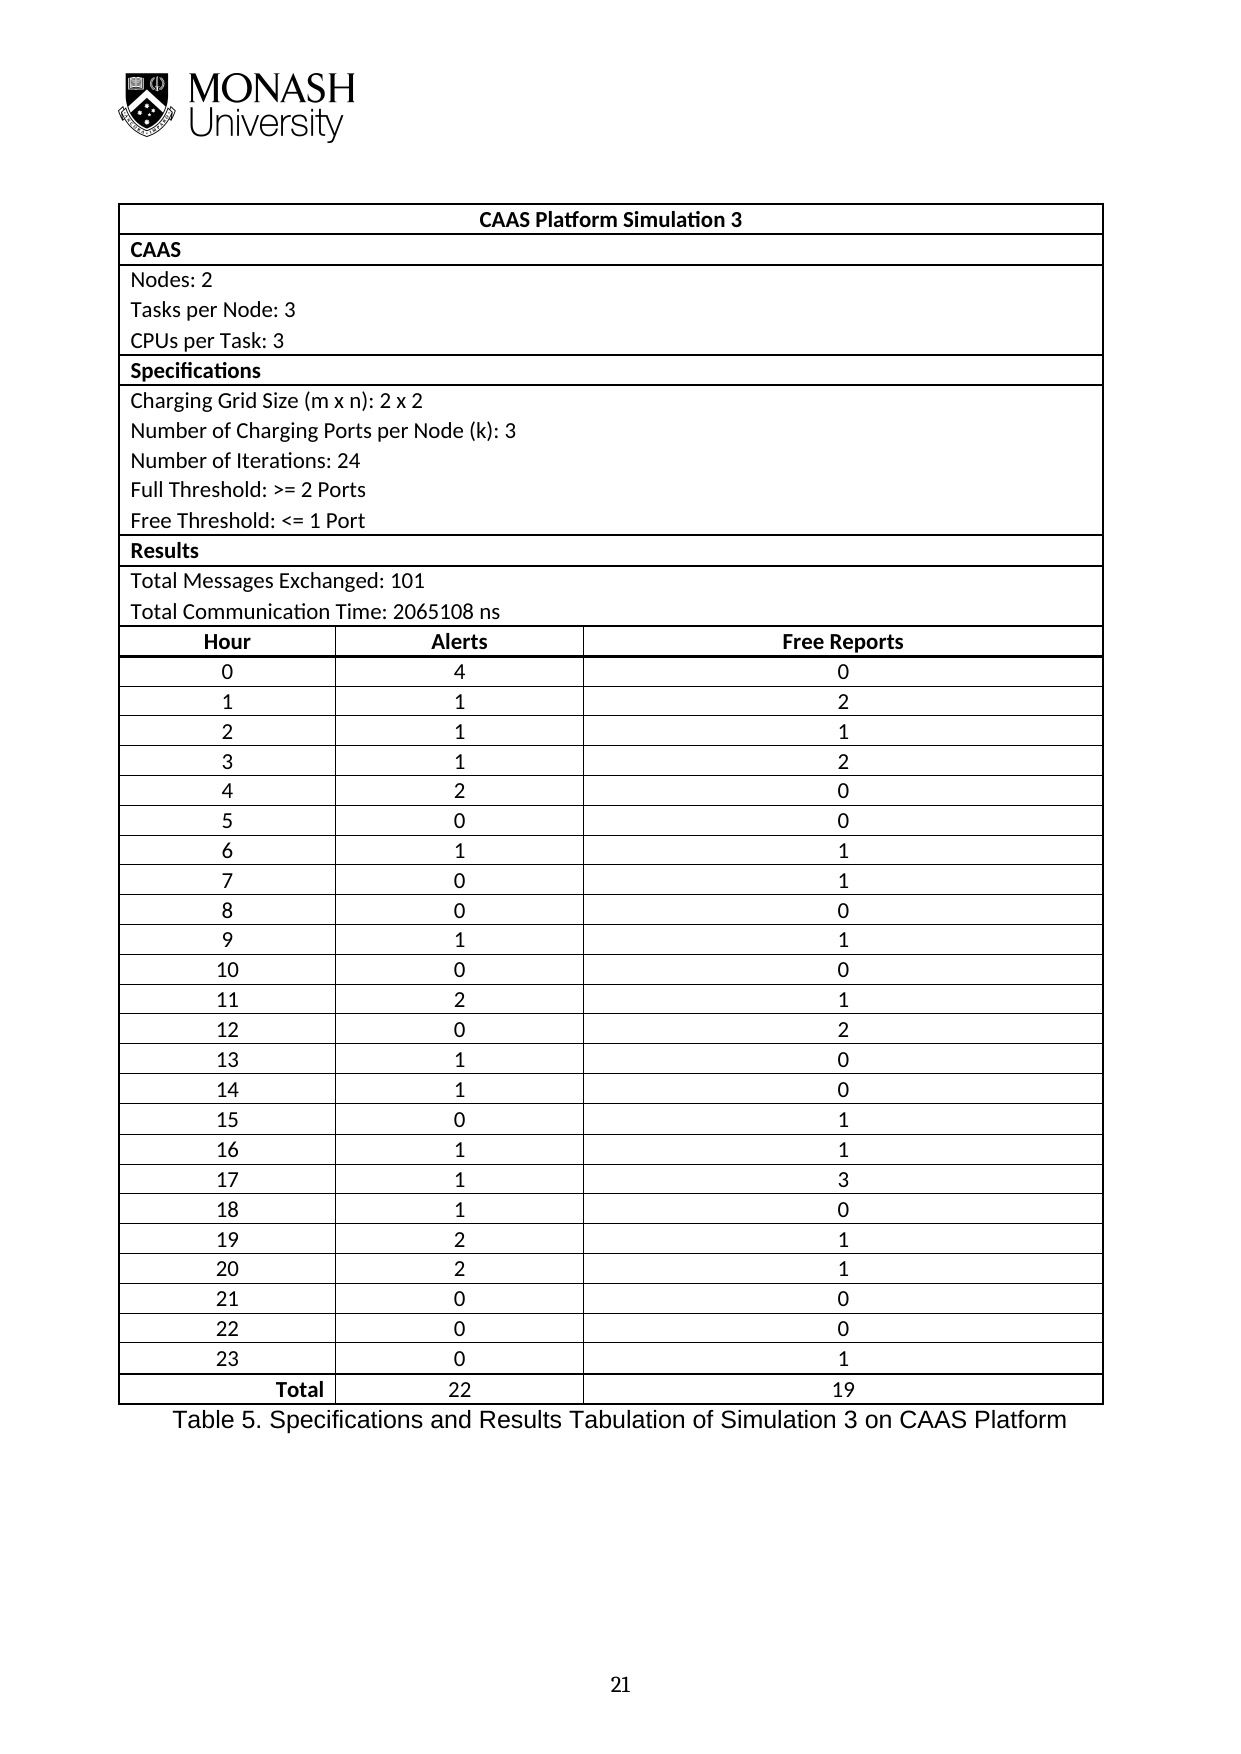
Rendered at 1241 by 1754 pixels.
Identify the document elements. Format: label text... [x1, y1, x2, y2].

table_cell 12 [120, 1014, 335, 1043]
table_cell 16 [120, 1135, 335, 1163]
table_cell 3 [120, 746, 335, 775]
table_cell Number of Charging Ports per Node (k): 3 [120, 414, 1102, 444]
table_cell 0 [120, 658, 335, 686]
table_cell Charging Grid Size (m x n): 2 x 2 [120, 386, 1102, 414]
table_cell 1 [584, 836, 1102, 864]
table_cell 1 [584, 1254, 1102, 1283]
table_cell 0 [336, 806, 583, 834]
table_cell 2 [120, 716, 335, 745]
table_cell 1 [336, 1165, 583, 1193]
table_cell 0 [584, 955, 1102, 983]
table_cell 0 [336, 1104, 583, 1134]
table_cell 1 [584, 716, 1102, 745]
table_cell 0 [584, 895, 1102, 924]
table_cell Alerts [336, 627, 583, 655]
table_cell 6 [120, 836, 335, 864]
table_cell 0 [584, 1284, 1102, 1312]
table_cell 13 [120, 1044, 335, 1073]
table_cell 14 [120, 1074, 335, 1103]
table_cell Total Communication Time: 2065108 ns [120, 595, 1102, 625]
table_cell 22 [336, 1375, 583, 1403]
table_cell CAAS [120, 235, 1102, 263]
table_cell 1 [584, 925, 1102, 954]
table_cell 0 [336, 895, 583, 924]
table_cell 1 [336, 1194, 583, 1223]
table_cell 1 [336, 1135, 583, 1163]
table_cell 1 [336, 716, 583, 745]
table_cell 0 [336, 1284, 583, 1312]
table_cell Results [120, 536, 1102, 564]
table_cell 2 [336, 776, 583, 805]
table_cell Specifications [120, 356, 1102, 384]
table_cell Full Threshold: >= 2 Ports [120, 474, 1102, 504]
table_cell 21 [120, 1284, 335, 1312]
table_cell 0 [336, 1343, 583, 1373]
table_cell 1 [584, 1135, 1102, 1163]
table_cell 0 [584, 1314, 1102, 1342]
table_cell 0 [584, 1074, 1102, 1103]
table_cell 22 [120, 1314, 335, 1342]
table_cell Number of Iterations: 24 [120, 444, 1102, 474]
table_cell 19 [584, 1375, 1102, 1403]
table_cell 17 [120, 1165, 335, 1193]
table_cell 1 [336, 925, 583, 954]
table_cell 23 [120, 1343, 335, 1373]
table_cell 0 [336, 1014, 583, 1043]
table_cell 1 [336, 687, 583, 715]
table_cell 2 [584, 1014, 1102, 1043]
table_cell 0 [584, 806, 1102, 834]
table_cell 4 [120, 776, 335, 805]
table_header CAAS Platform Simulation 3 [120, 205, 1102, 233]
table_cell 2 [336, 1224, 583, 1253]
table_cell 8 [120, 895, 335, 924]
table_cell 1 [336, 746, 583, 775]
table_cell 1 [336, 836, 583, 864]
table_cell 19 [120, 1224, 335, 1253]
table_cell 2 [584, 687, 1102, 715]
table_cell Hour [120, 627, 335, 655]
table_cell 1 [336, 1044, 583, 1073]
table_cell Free Threshold: <= 1 Port [120, 504, 1102, 534]
table_cell 0 [336, 1314, 583, 1342]
table_cell 0 [584, 776, 1102, 805]
table_cell Free Reports [584, 627, 1102, 655]
table_cell 4 [336, 658, 583, 686]
table_cell 18 [120, 1194, 335, 1223]
table_cell 1 [336, 1074, 583, 1103]
table_cell 2 [584, 746, 1102, 775]
table_cell 0 [584, 1044, 1102, 1073]
table_cell 1 [584, 865, 1102, 894]
table_cell 1 [584, 1104, 1102, 1134]
table_cell 15 [120, 1104, 335, 1134]
table_cell Tasks per Node: 3 [120, 294, 1102, 323]
table_cell 0 [336, 955, 583, 983]
table_cell 1 [120, 687, 335, 715]
table_cell 0 [336, 865, 583, 894]
table_cell 0 [584, 1194, 1102, 1223]
table_cell 1 [584, 1343, 1102, 1373]
table_cell 0 [584, 658, 1102, 686]
table_cell 20 [120, 1254, 335, 1283]
table_cell 5 [120, 806, 335, 834]
table_cell 10 [120, 955, 335, 983]
table_cell 3 [584, 1165, 1102, 1193]
table_cell 7 [120, 865, 335, 894]
table_cell Nodes: 2 [120, 266, 1102, 293]
table_cell 11 [120, 985, 335, 1013]
table_cell 2 [336, 985, 583, 1013]
text Table 5. Specifications and Results Tabulation of Simulation 3 on CAAS Platform [118, 1405, 1122, 1434]
table_cell CPUs per Task: 3 [120, 323, 1102, 354]
table_cell 9 [120, 925, 335, 954]
table_cell 2 [336, 1254, 583, 1283]
table_cell 1 [584, 985, 1102, 1013]
table_cell 1 [584, 1224, 1102, 1253]
table_cell Total [120, 1375, 335, 1403]
table_cell Total Messages Exchanged: 101 [120, 567, 1102, 594]
picture [118, 73, 355, 143]
